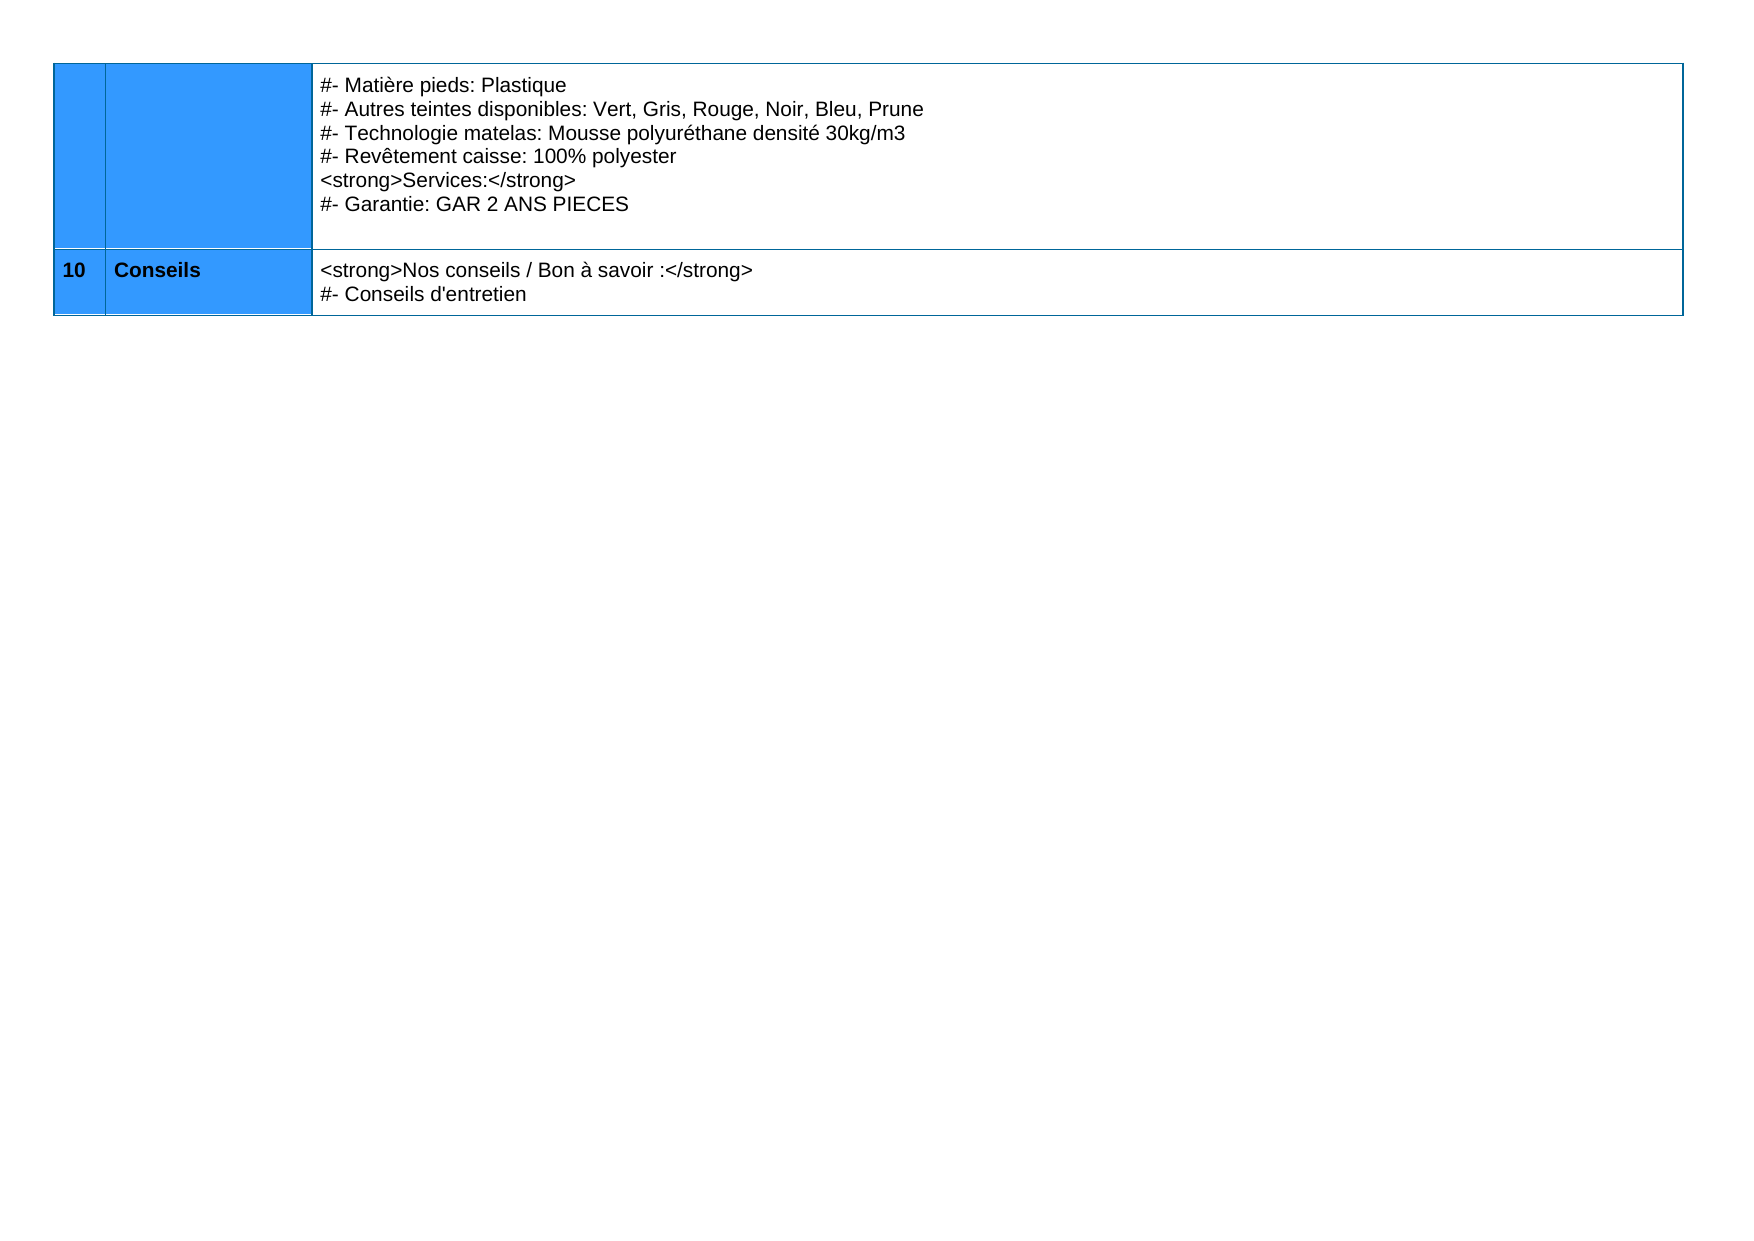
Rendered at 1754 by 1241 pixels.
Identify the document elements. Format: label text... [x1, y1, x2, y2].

table_cell Conseils [106, 250, 311, 314]
table_cell 9 [55, 64, 105, 248]
table_cell <strong>Nos conseils / Bon à savoir :</strong> #- Conseils d'entretien [313, 250, 1682, 314]
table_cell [106, 64, 311, 248]
table_cell 10 [55, 250, 105, 314]
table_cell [313, 64, 1682, 248]
